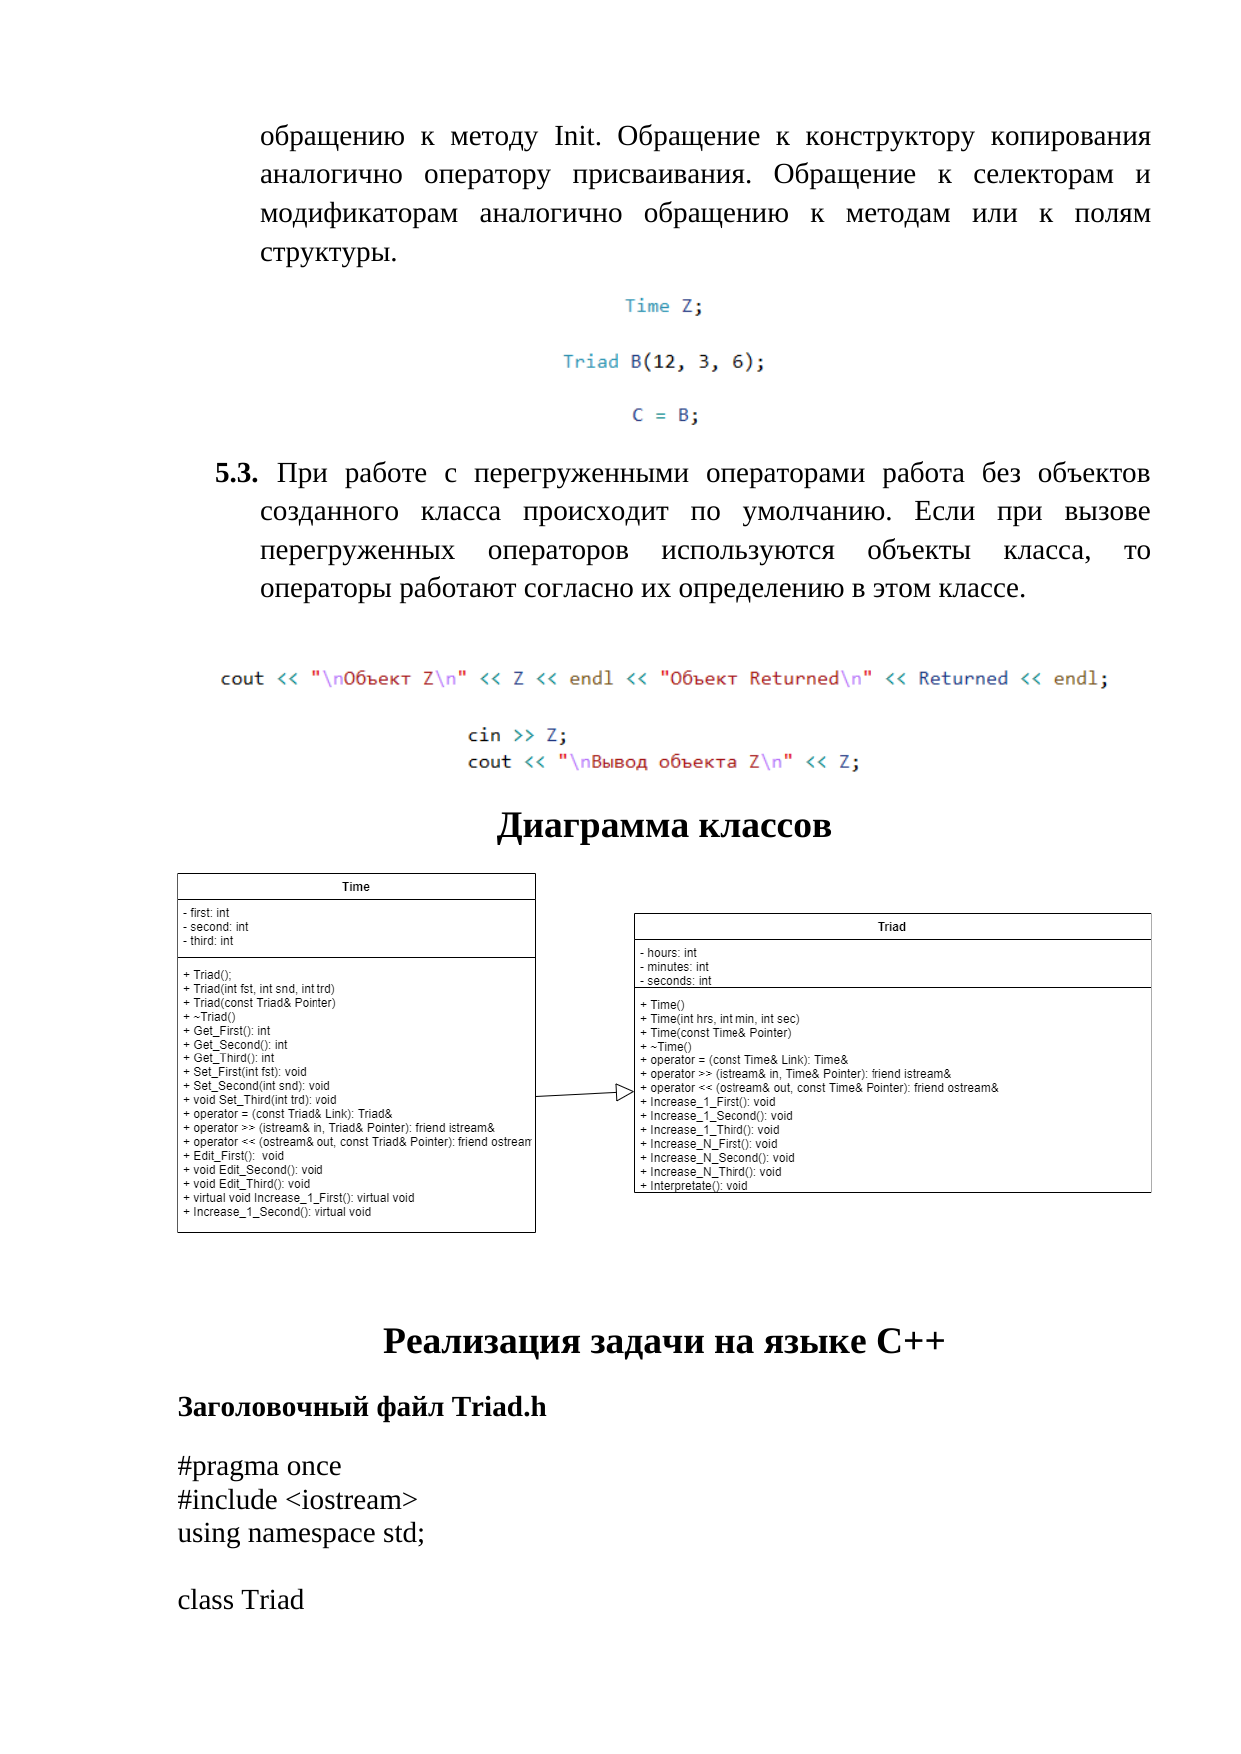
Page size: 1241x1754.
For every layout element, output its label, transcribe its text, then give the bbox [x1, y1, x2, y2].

text class Triad [177, 1582, 1152, 1616]
picture [465, 721, 864, 778]
picture [559, 346, 770, 377]
text Заголовочный файл Triad.h [177, 1389, 1152, 1422]
text Диаграмма классов [177, 803, 1152, 846]
text Реализация задачи на языке С++ [177, 1318, 1152, 1362]
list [215, 118, 1152, 267]
text #include <iostream> [177, 1482, 1152, 1515]
text #pragma once [177, 1448, 1152, 1482]
list При работе с перегруженными операторами работа без объектов созданного класса происходит по умолчанию. Если при вызове перегруженных операторов используются объекты класса, то операторы работают согласно их определению в этом классе. [215, 455, 1152, 604]
picture [627, 401, 702, 430]
picture [177, 873, 1152, 1235]
picture [219, 668, 1110, 695]
text using namespace std; [177, 1515, 1152, 1549]
picture [622, 293, 707, 321]
